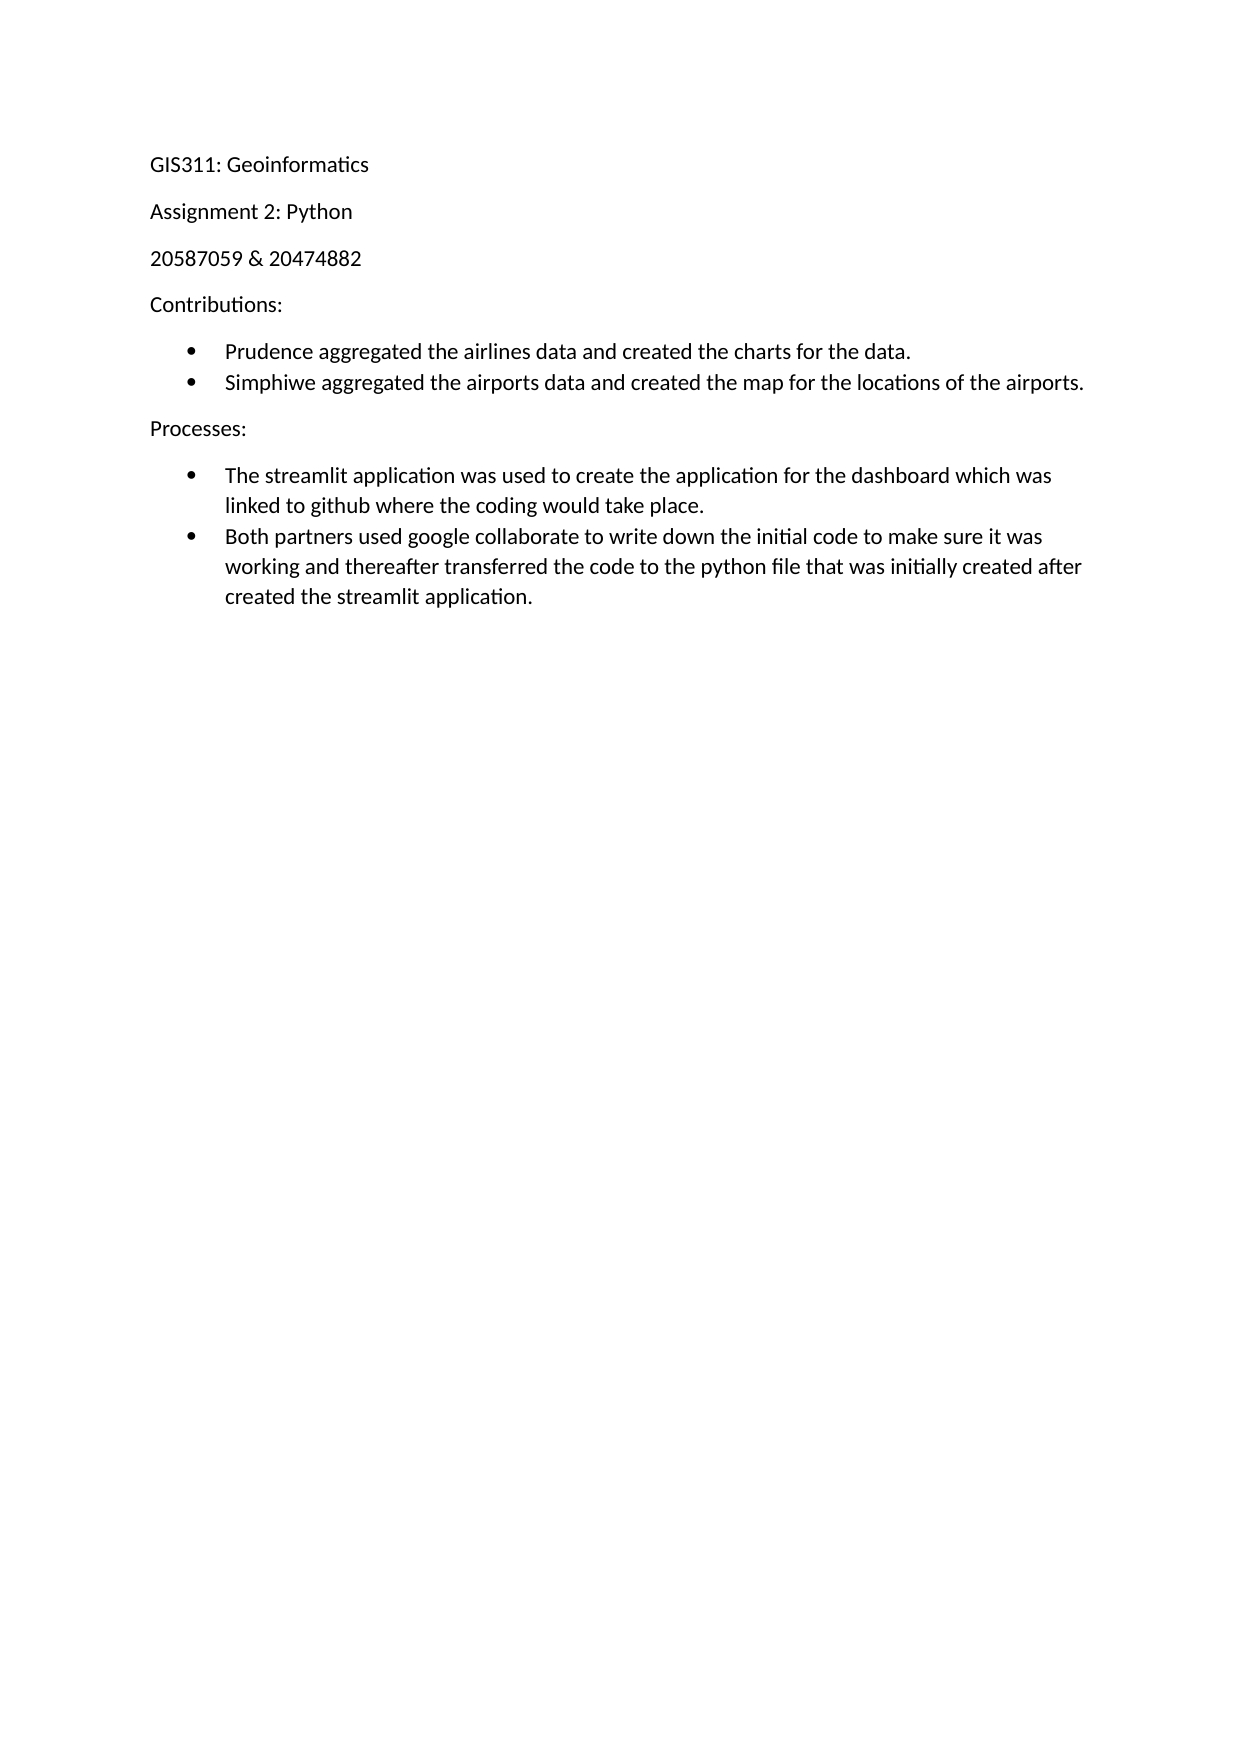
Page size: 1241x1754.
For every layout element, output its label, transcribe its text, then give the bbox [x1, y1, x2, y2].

list Simphiwe aggregated the airports data and created the map for the locations of the airports. [187, 368, 1090, 396]
list The streamlit application was used to create the application for the dashboard which was linked to github where the coding would take place. [187, 461, 1090, 520]
list Prudence aggregated the airlines data and created the charts for the data. [187, 337, 1090, 366]
text Assignment 2: Python [150, 197, 1090, 225]
text Processes: [150, 414, 1090, 443]
text Contributions: [150, 291, 1090, 319]
list Both partners used google collaborate to write down the initial code to make sure it was working and thereafter transferred the code to the python file that was initially created after created the streamlit application. [187, 522, 1090, 610]
text GIS311: Geoinformatics [150, 150, 1090, 178]
text 20587059 & 20474882 [150, 244, 1090, 272]
